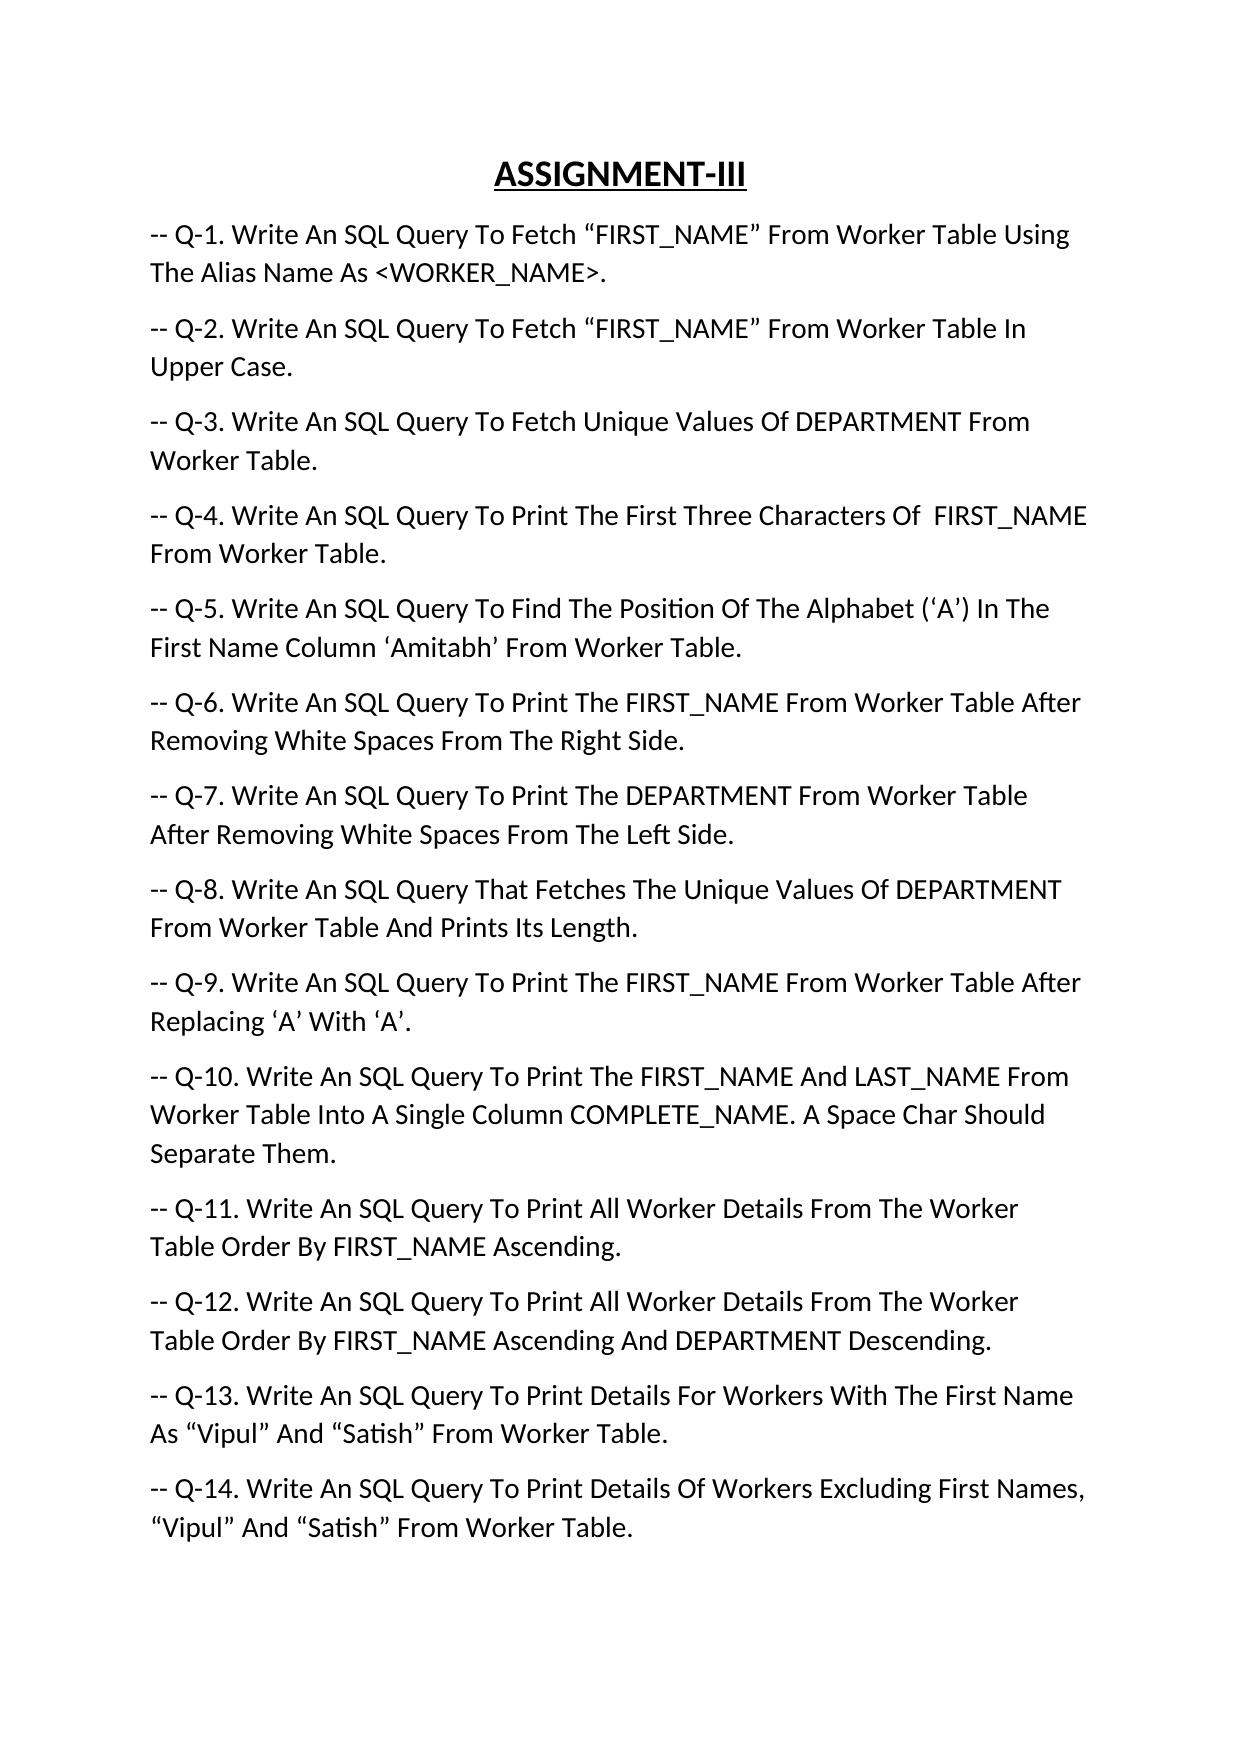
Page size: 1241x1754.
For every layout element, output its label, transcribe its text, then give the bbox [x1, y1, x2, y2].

text -- Q-6. Write An SQL Query To Print The FIRST_NAME From Worker Table After Removing White Spaces From The Right Side. [150, 684, 1090, 758]
text -- Q-9. Write An SQL Query To Print The FIRST_NAME From Worker Table After Replacing ‘A’ With ‘A’. [150, 964, 1090, 1038]
text -- Q-2. Write An SQL Query To Fetch “FIRST_NAME” From Worker Table In Upper Case. [150, 310, 1090, 384]
text ASSIGNMENT-III [150, 150, 1090, 196]
text -- Q-13. Write An SQL Query To Print Details For Workers With The First Name As “Vipul” And “Satish” From Worker Table. [150, 1377, 1090, 1451]
text -- Q-11. Write An SQL Query To Print All Worker Details From The Worker Table Order By FIRST_NAME Ascending. [150, 1190, 1090, 1264]
text -- Q-3. Write An SQL Query To Fetch Unique Values Of DEPARTMENT From Worker Table. [150, 403, 1090, 477]
text -- Q-4. Write An SQL Query To Print The First Three Characters Of FIRST_NAME From Worker Table. [150, 497, 1090, 571]
text -- Q-14. Write An SQL Query To Print Details Of Workers Excluding First Names, “Vipul” And “Satish” From Worker Table. [150, 1471, 1090, 1545]
text -- Q-8. Write An SQL Query That Fetches The Unique Values Of DEPARTMENT From Worker Table And Prints Its Length. [150, 871, 1090, 945]
text -- Q-12. Write An SQL Query To Print All Worker Details From The Worker Table Order By FIRST_NAME Ascending And DEPARTMENT Descending. [150, 1283, 1090, 1358]
text -- Q-7. Write An SQL Query To Print The DEPARTMENT From Worker Table After Removing White Spaces From The Left Side. [150, 777, 1090, 851]
text -- Q-5. Write An SQL Query To Find The Position Of The Alphabet (‘A’) In The First Name Column ‘Amitabh’ From Worker Table. [150, 590, 1090, 664]
text -- Q-1. Write An SQL Query To Fetch “FIRST_NAME” From Worker Table Using The Alias Name As <WORKER_NAME>. [150, 216, 1090, 290]
text -- Q-10. Write An SQL Query To Print The FIRST_NAME And LAST_NAME From Worker Table Into A Single Column COMPLETE_NAME. A Space Char Should Separate Them. [150, 1058, 1090, 1171]
